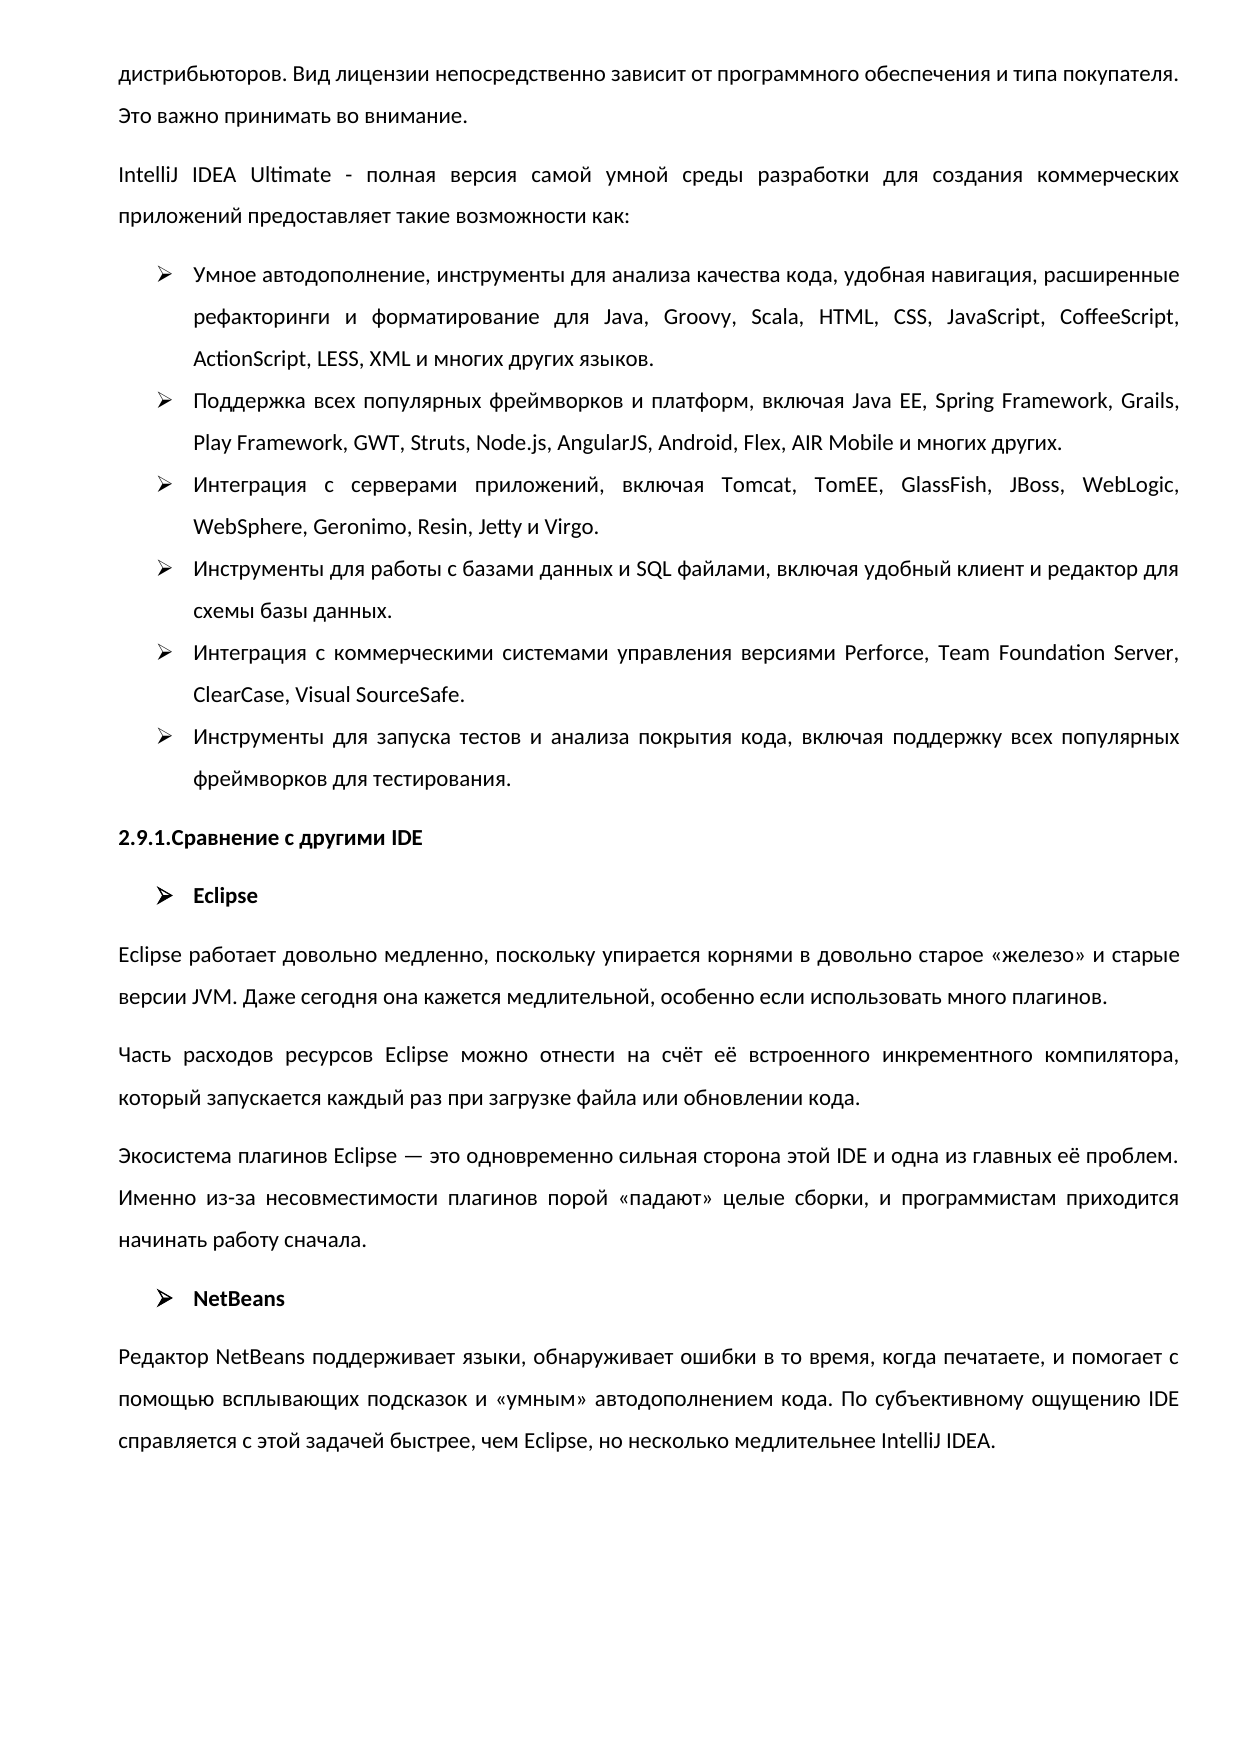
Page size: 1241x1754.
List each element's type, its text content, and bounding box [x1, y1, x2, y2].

list Инструменты для работы с базами данных и SQL файлами, включая удобный клиент и редактор для схемы базы данных. [156, 554, 1181, 624]
list NetBeans [156, 1284, 1181, 1312]
list Инструменты для запуска тестов и анализа покрытия кода, включая поддержку всех популярных фреймворков для тестирования. [156, 722, 1181, 792]
list Поддержка всех популярных фреймворков и платформ, включая Java EE, Spring Framework, Grails, Play Framework, GWT, Struts, Node.js, AngularJS, Android, Flex, AIR Mobile и многих других. [156, 386, 1181, 456]
list Интеграция с серверами приложений, включая Tomcat, TomEE, GlassFish, JBoss, WebLogic, WebSphere, Geronimo, Resin, Jetty и Virgo. [156, 470, 1181, 540]
list Умное автодополнение, инструменты для анализа качества кода, удобная навигация, расширенные рефакторинги и форматирование для Java, Groovy, Scala, HTML, CSS, JavaScript, CoffeeScript, ActionScript, LESS, XML и многих других языков. [156, 260, 1181, 372]
list Интеграция с коммерческими системами управления версиями Perforce, Team Foundation Server, ClearCase, Visual SourceSafe. [156, 638, 1181, 708]
text Часть расходов ресурсов Eclipse можно отнести на счёт её встроенного инкрементного компилятора, который запускается каждый раз при загрузке файла или обновлении кода. [118, 1041, 1181, 1111]
text IntelliJ IDEA Ultimate - полная версия самой умной среды разработки для создания коммерческих приложений предоставляет такие возможности как: [118, 160, 1181, 230]
text Eclipse работает довольно медленно, поскольку упирается корнями в довольно старое «железо» и старые версии JVM. Даже сегодня она кажется медлительной, особенно если использовать много плагинов. [118, 940, 1181, 1010]
text Экосистема плагинов Eclipse — это одновременно сильная сторона этой IDE и одна из главных её проблем. Именно из-за несовместимости плагинов порой «падают» целые сборки, и программистам приходится начинать работу сначала. [118, 1141, 1181, 1253]
list Eclipse [156, 881, 1181, 909]
text Редактор NetBeans поддерживает языки, обнаруживает ошибки в то время, когда печатаете, и помогает с помощью всплывающих подсказок и «умным» автодополнением кода. По субъективному ощущению IDE справляется с этой задачей быстрее, чем Eclipse, но несколько медлительнее IntelliJ IDEA. [118, 1342, 1181, 1454]
text 2.9.1.Cравнение с другими IDE [118, 823, 1181, 851]
